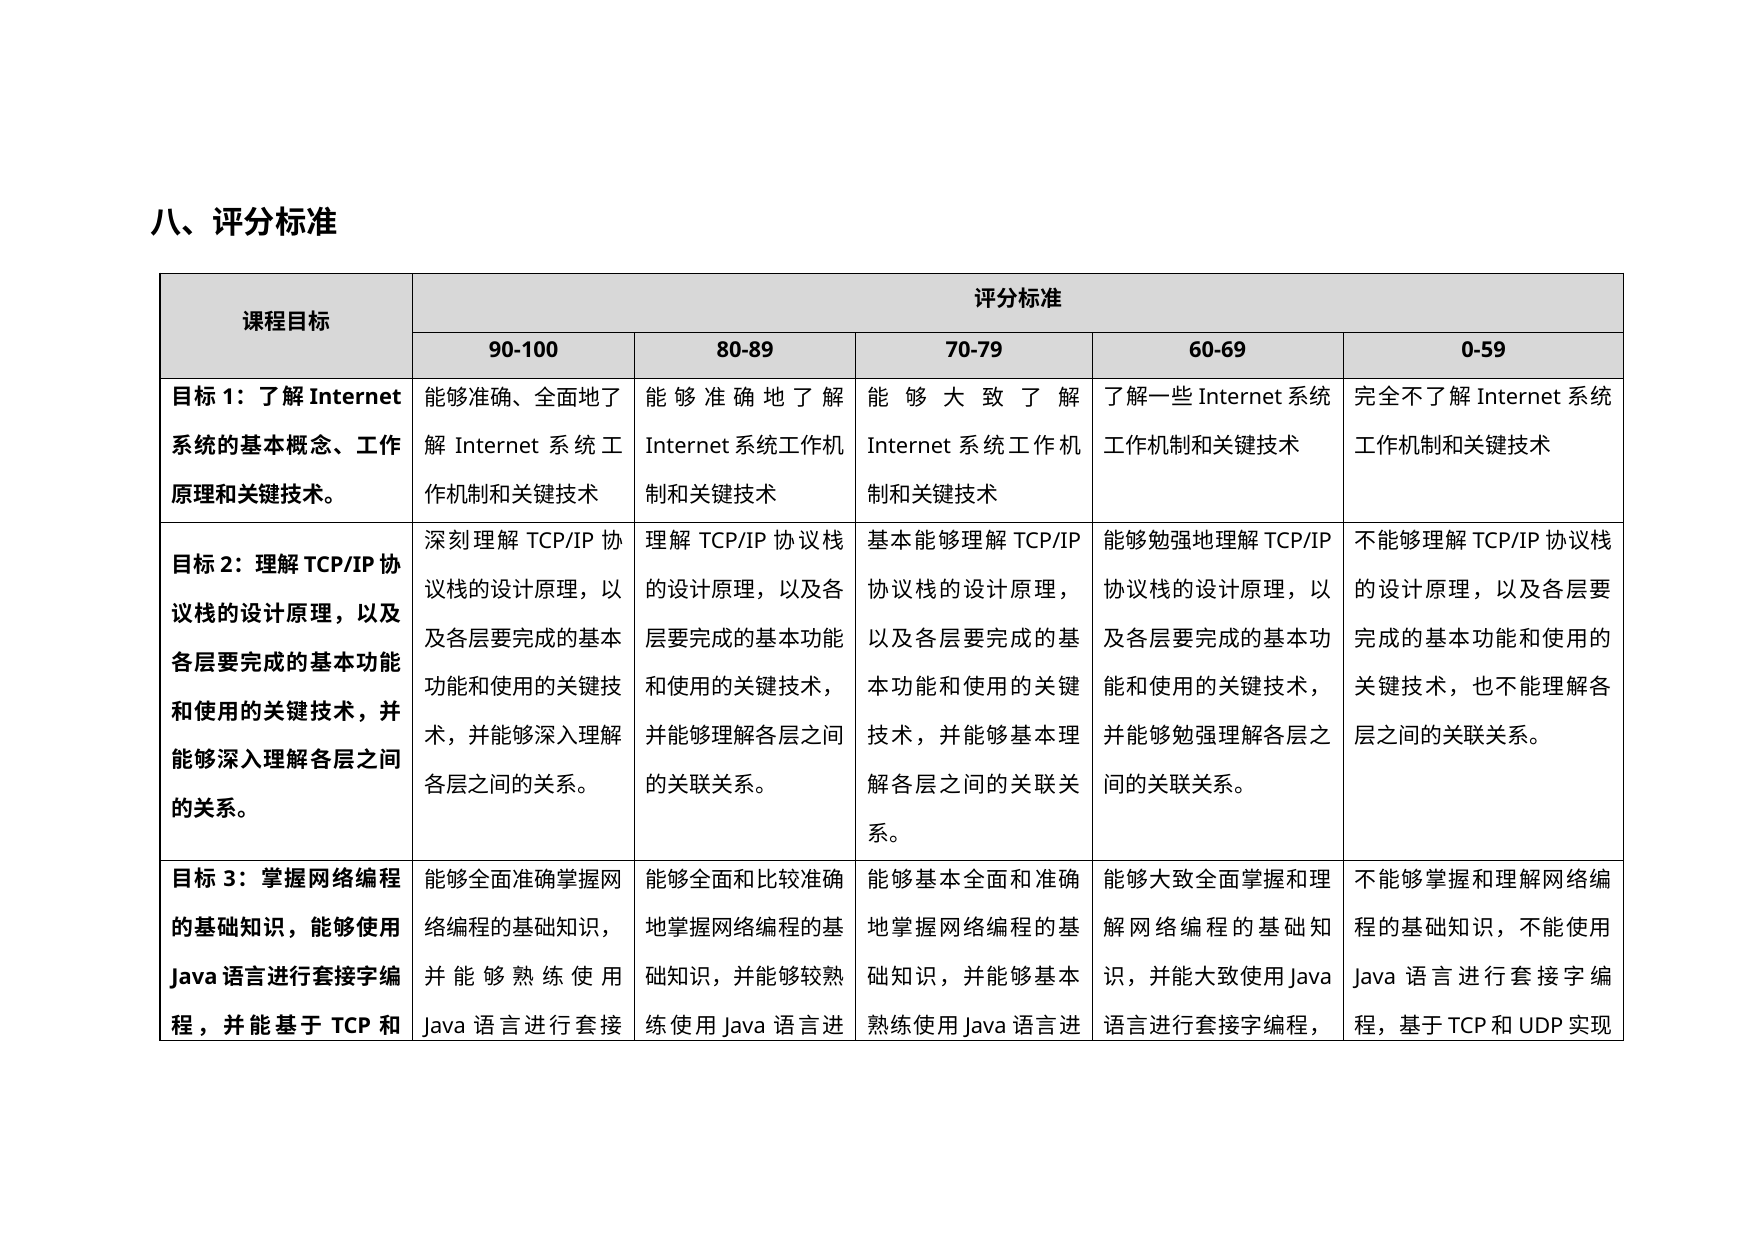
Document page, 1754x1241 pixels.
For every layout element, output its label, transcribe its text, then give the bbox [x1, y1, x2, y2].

table_cell 能够勉强地理解TCP/IP协议栈的设计原理，以及各层要完成的基本功能和使用的关键技术，并能够勉强理解各层之间的关联关系。 [1093, 523, 1343, 860]
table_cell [413, 861, 634, 1040]
table_cell 目标1：了解Internet系统的基本概念、工作原理和关键技术。 [161, 379, 412, 522]
table_cell 完全不了解Internet系统工作机制和关键技术 [1344, 379, 1623, 522]
table_header 评分标准 [413, 274, 1623, 332]
table_cell 能够准确、全面地了解Internet系统工作机制和关键技术 [413, 379, 634, 522]
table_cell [161, 861, 412, 1040]
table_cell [635, 861, 855, 1040]
table_cell 了解一些Internet系统工作机制和关键技术 [1093, 379, 1343, 522]
table_cell 0-59 [1344, 333, 1623, 378]
table_cell 理解TCP/IP协议栈的设计原理，以及各层要完成的基本功能和使用的关键技术，并能够理解各层之间的关联关系。 [635, 523, 855, 860]
table_cell 70-79 [856, 333, 1092, 378]
table_cell 80-89 [635, 333, 855, 378]
table_cell 60-69 [1093, 333, 1343, 378]
table_cell 能够准确地了解Internet系统工作机制和关键技术 [635, 379, 855, 522]
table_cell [856, 861, 1092, 1040]
table_header 课程目标 [161, 274, 412, 378]
table_cell 目标2：理解TCP/IP协议栈的设计原理，以及各层要完成的基本功能和使用的关键技术，并能够深入理解各层之间的关系。 [161, 523, 412, 860]
table_cell 能够大致了解Internet系统工作机制和关键技术 [856, 379, 1092, 522]
table_cell 深刻理解TCP/IP协议栈的设计原理，以及各层要完成的基本功能和使用的关键技术，并能够深入理解各层之间的关系。 [413, 523, 634, 860]
table_cell 不能够理解TCP/IP协议栈的设计原理，以及各层要完成的基本功能和使用的关键技术，也不能理解各层之间的关联关系。 [1344, 523, 1623, 860]
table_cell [1093, 861, 1343, 1040]
table_cell 90-100 [413, 333, 634, 378]
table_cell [1344, 861, 1623, 1040]
table_cell 基本能够理解TCP/IP协议栈的设计原理，以及各层要完成的基本功能和使用的关键技术，并能够基本理解各层之间的关联关系。 [856, 523, 1092, 860]
text 八、评分标准 [150, 198, 1604, 243]
